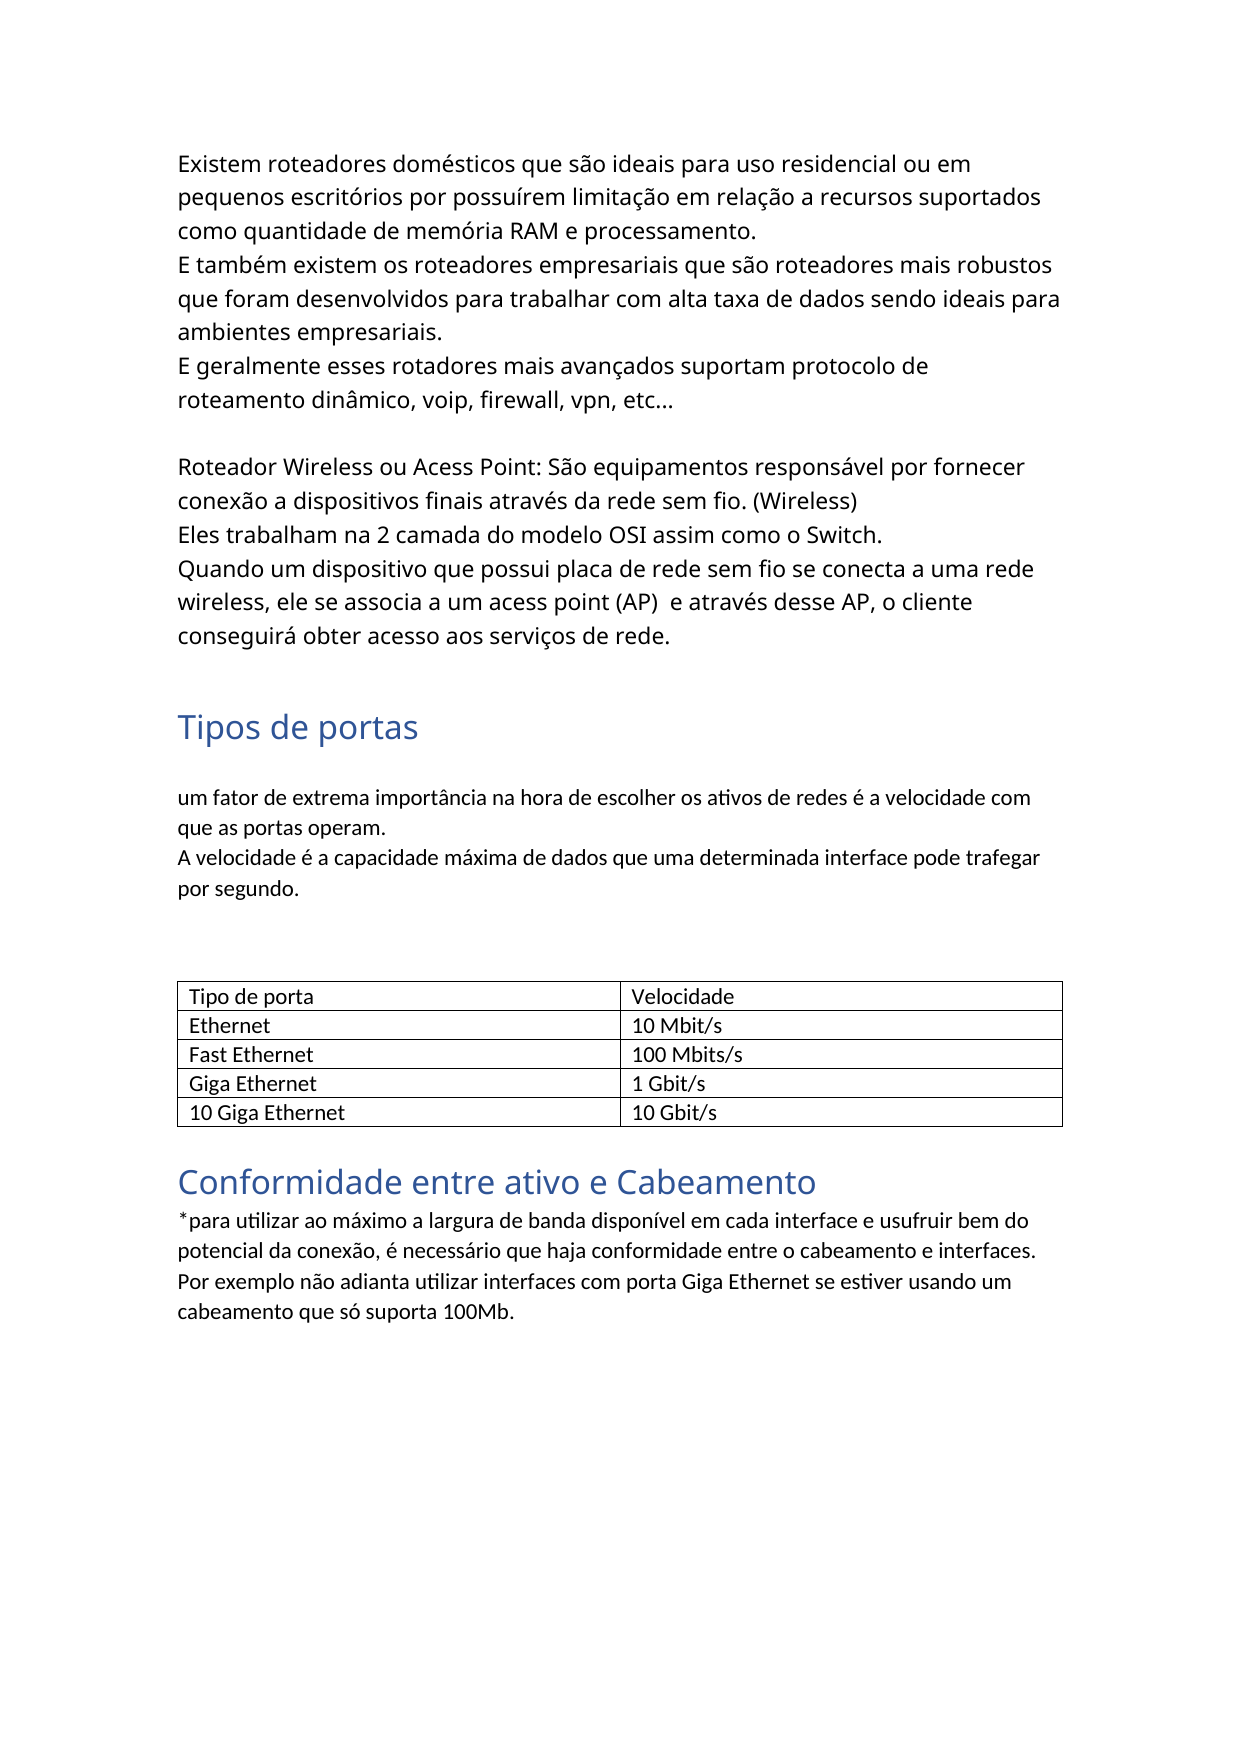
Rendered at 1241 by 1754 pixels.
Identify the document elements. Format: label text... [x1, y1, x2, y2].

table_cell Fast Ethernet [178, 1040, 620, 1068]
table_cell 1 Gbit/s [621, 1069, 1062, 1097]
table_header Velocidade [621, 982, 1062, 1010]
text um fator de extrema importância na hora de escolher os ativos de redes é a velocidade com que as portas operam. A velocidade é a capacidade máxima de dados que uma determinada interface pode trafegar por segundo. [177, 753, 1063, 962]
subtitle Existem roteadores domésticos que são ideais para uso residencial ou em pequenos escritórios por possuírem limitação em relação a recursos suportados como quantidade de memória RAM e processamento. E também existem os roteadores empresariais que são roteadores mais robustos que foram desenvolvidos para trabalhar com alta taxa de dados sendo ideais para ambientes empresariais. E geralmente esses rotadores mais avançados suportam protocolo de roteamento dinâmico, voip, firewall, vpn, etc... Roteador Wireless ou Acess Point: São equipamentos responsável por fornecer conexão a dispositivos finais através da rede sem fio. (Wireless) Eles trabalham na 2 camada do modelo OSI assim como o Switch. Quando um dispositivo que possui placa de rede sem fio se conecta a uma rede wireless, ele se associa a um acess point (AP) e através desse AP, o cliente conseguirá obter acesso aos serviços de rede. Tipos de portas [177, 148, 1063, 749]
table_cell Ethernet [178, 1011, 620, 1039]
table_cell 10 Mbit/s [621, 1011, 1062, 1039]
table_header Tipo de porta [178, 982, 620, 1010]
table_cell 100 Mbits/s [621, 1040, 1062, 1068]
table_cell 10 Gbit/s [621, 1098, 1062, 1126]
table_cell 10 Giga Ethernet [178, 1098, 620, 1126]
text Conformidade entre ativo e Cabeamento *para utilizar ao máximo a largura de banda disponível em cada interface e usufruir bem do potencial da conexão, é necessário que haja conformidade entre o cabeamento e interfaces. Por exemplo não adianta utilizar interfaces com porta Giga Ethernet se estiver usando um cabeamento que só suporta 100Mb. [177, 1127, 1063, 1325]
table_cell Giga Ethernet [178, 1069, 620, 1097]
